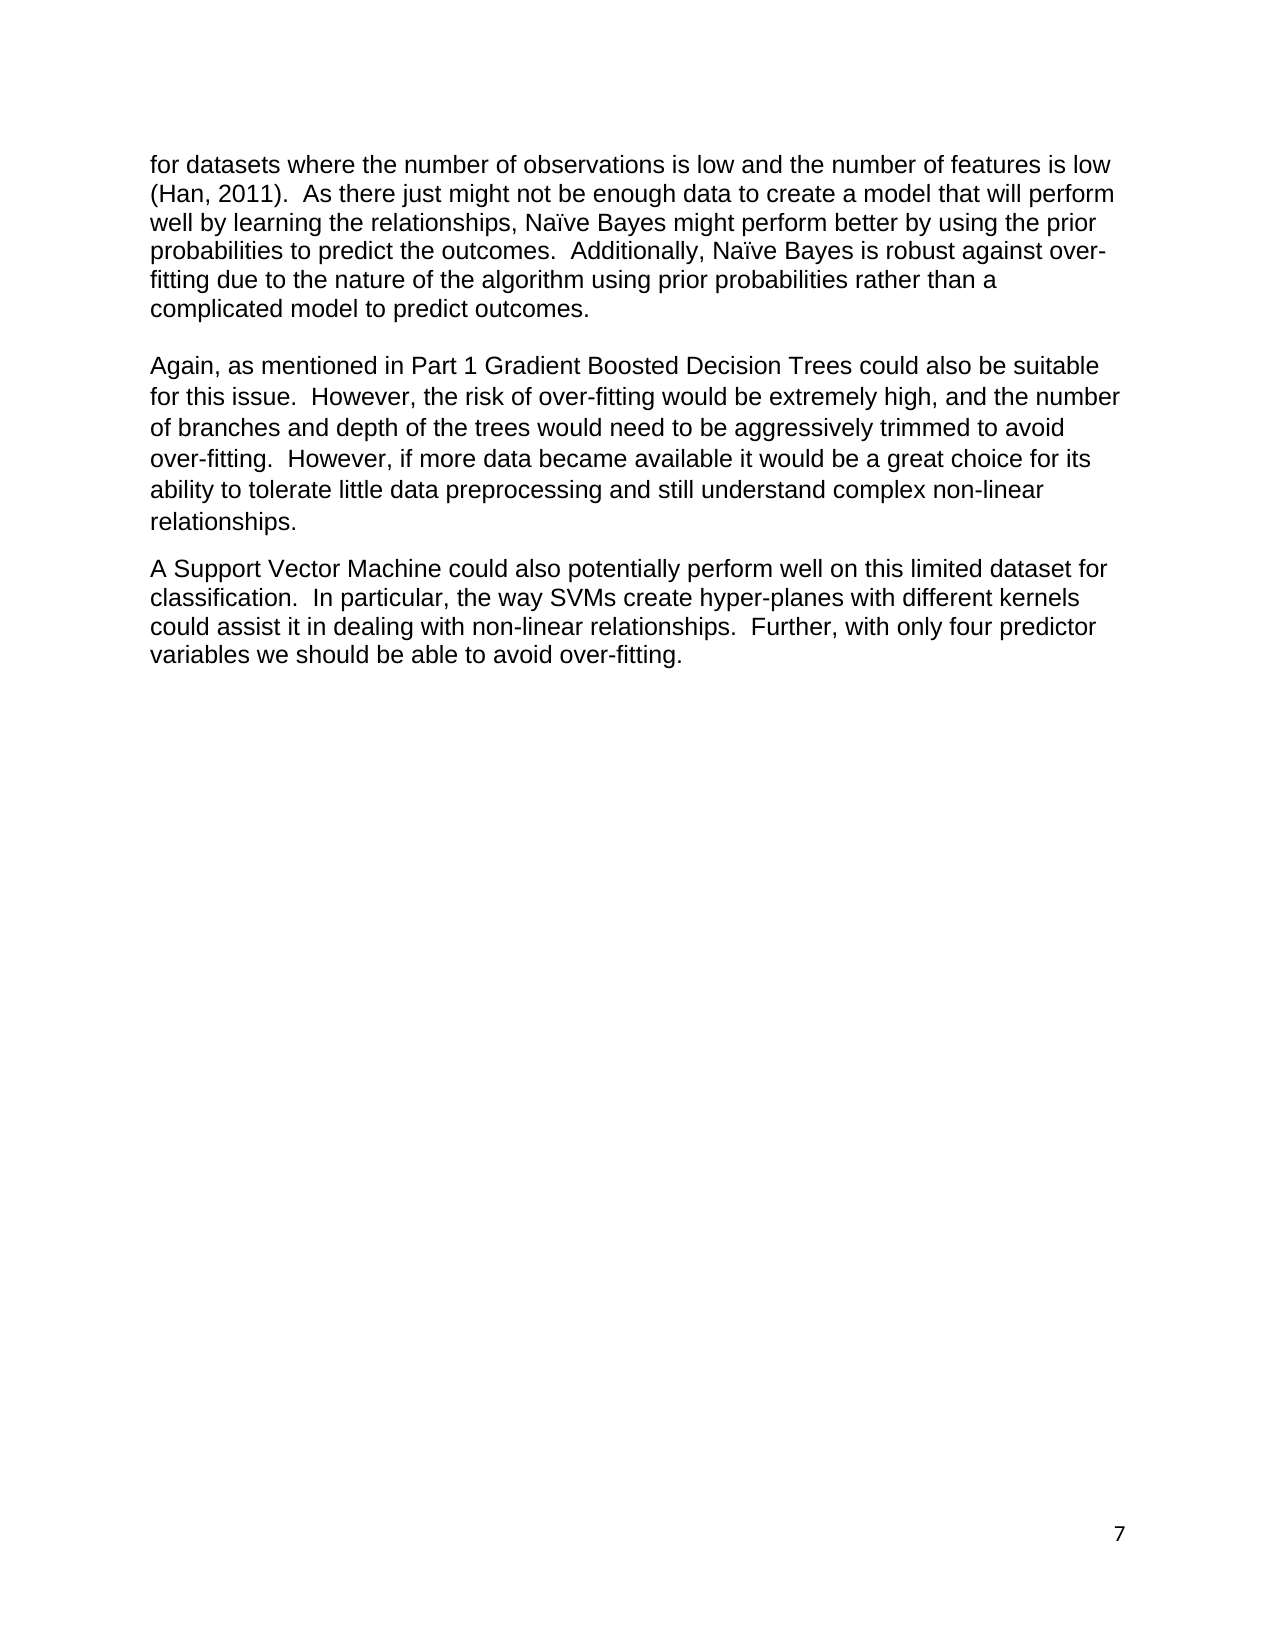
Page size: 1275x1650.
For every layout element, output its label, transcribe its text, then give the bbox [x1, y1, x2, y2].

text A Support Vector Machine could also potentially perform well on this limited dataset for classification. In particular, the way SVMs create hyper-planes with different kernels could assist it in dealing with non-linear relationships. Further, with only four predictor variables we should be able to avoid over-fitting. [150, 554, 1125, 669]
text Again, as mentioned in Part 1 Gradient Boosted Decision Trees could also be suitable for this issue. However, the risk of over-fitting would be extremely high, and the number of branches and depth of the trees would need to be aggressively trimmed to avoid over-fitting. However, if more data became available it would be a great choice for its ability to tolerate little data preprocessing and still understand complex non-linear relationships. [150, 351, 1125, 535]
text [150, 150, 1125, 322]
